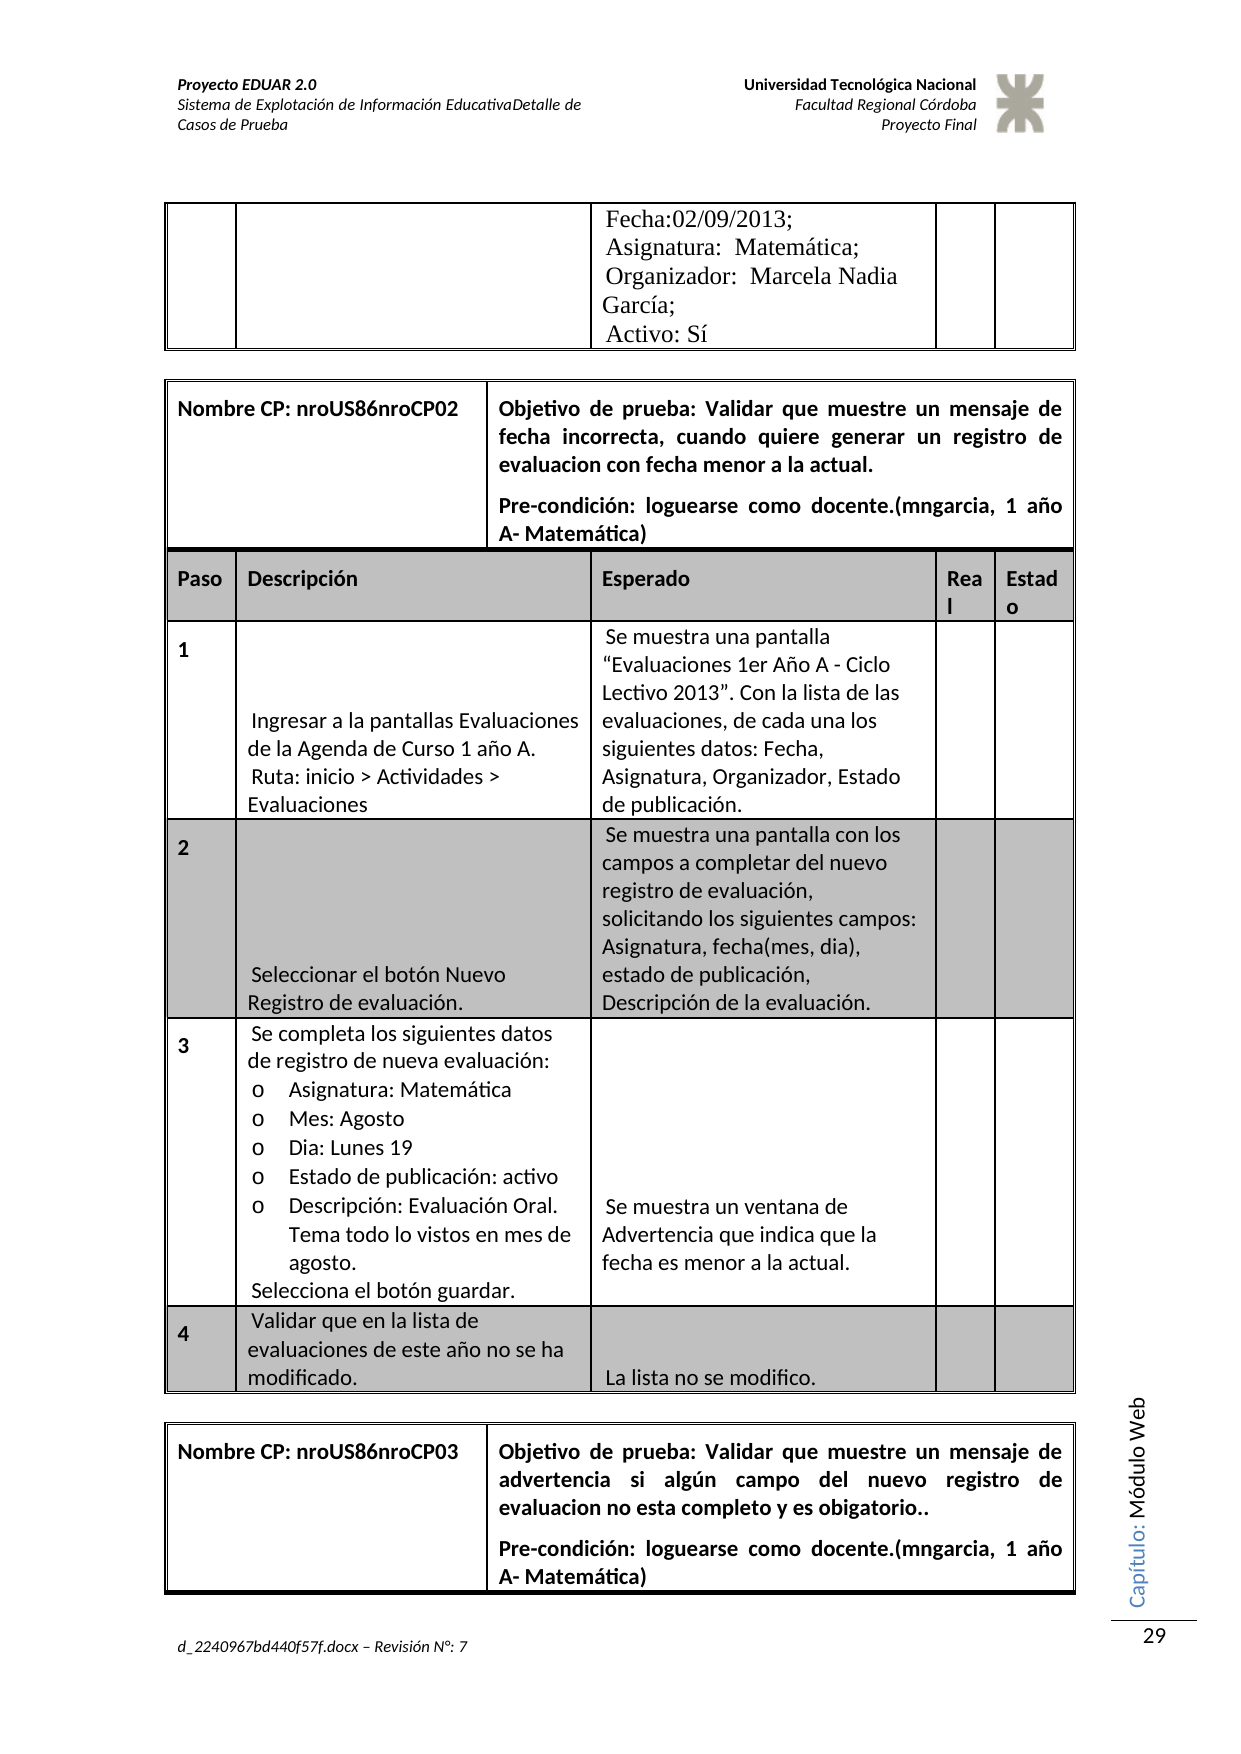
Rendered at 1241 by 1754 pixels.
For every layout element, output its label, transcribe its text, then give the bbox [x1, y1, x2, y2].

table_cell Se completa los siguientes datos de registro de nueva evaluación: Asignatura: Matemática Mes: Agosto Dia: Lunes 19 Estado de publicación: activo Descripción: Evaluación Oral. Tema todo lo vistos en mes de agosto. Selecciona el botón guardar. [237, 1019, 590, 1304]
table_cell Esperado [592, 552, 935, 620]
table_cell 2 [168, 820, 235, 1017]
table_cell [237, 204, 590, 347]
table_cell Paso [168, 552, 235, 620]
table_cell Seleccionar el botón Nuevo Registro de evaluación. [237, 820, 590, 1017]
table_cell [937, 1019, 994, 1304]
table_cell [937, 204, 994, 347]
table_header Nombre CP: nroUS86nroCP02 [168, 382, 486, 547]
table_cell [937, 1307, 994, 1391]
table_cell 3 [168, 1019, 235, 1304]
table_cell [937, 622, 994, 818]
table_header Objetivo de prueba: Validar que muestre un mensaje de fecha incorrecta, cuando quiere generar un registro de evaluacion con fecha menor a la actual. Pre-condición: loguearse como docente.(mngarcia, 1 año A- Matemática) [488, 382, 1073, 547]
table_header Nombre CP: nroUS86nroCP03 [168, 1425, 486, 1590]
table_cell Se muestra un ventana de Advertencia que indica que la fecha es menor a la actual. [592, 1019, 935, 1304]
table_cell [996, 1019, 1073, 1304]
table_cell [996, 204, 1073, 347]
table_cell [996, 1307, 1073, 1391]
table_cell Validar que en la lista de evaluaciones de este año no se ha modificado. [237, 1307, 590, 1391]
table_cell Descripción [237, 552, 590, 620]
table_cell Se muestra una pantalla “Evaluaciones 1er Año A - Ciclo Lectivo 2013”. Con la lista de las evaluaciones, de cada una los siguientes datos: Fecha, Asignatura, Organizador, Estado de publicación. [592, 622, 935, 818]
table_cell [937, 820, 994, 1017]
table_cell La lista no se modifico. [592, 1307, 935, 1391]
table_cell 1 [168, 622, 235, 818]
table_cell Real [937, 552, 994, 620]
table_cell Ingresar a la pantallas Evaluaciones de la Agenda de Curso 1 año A. Ruta: inicio > Actividades > Evaluaciones [237, 622, 590, 818]
table_cell Se muestra una pantalla con los campos a completar del nuevo registro de evaluación, solicitando los siguientes campos: Asignatura, fecha(mes, dia), estado de publicación, Descripción de la evaluación. [592, 820, 935, 1017]
table_cell Estado [996, 552, 1073, 620]
table_cell 4 [168, 1307, 235, 1391]
table_cell [996, 622, 1073, 818]
table_cell 5 [168, 204, 235, 347]
table_cell [996, 820, 1073, 1017]
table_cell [592, 204, 935, 347]
table_header Objetivo de prueba: Validar que muestre un mensaje de advertencia si algún campo del nuevo registro de evaluacion no esta completo y es obigatorio.. Pre-condición: loguearse como docente.(mngarcia, 1 año A- Matemática) [488, 1425, 1073, 1590]
